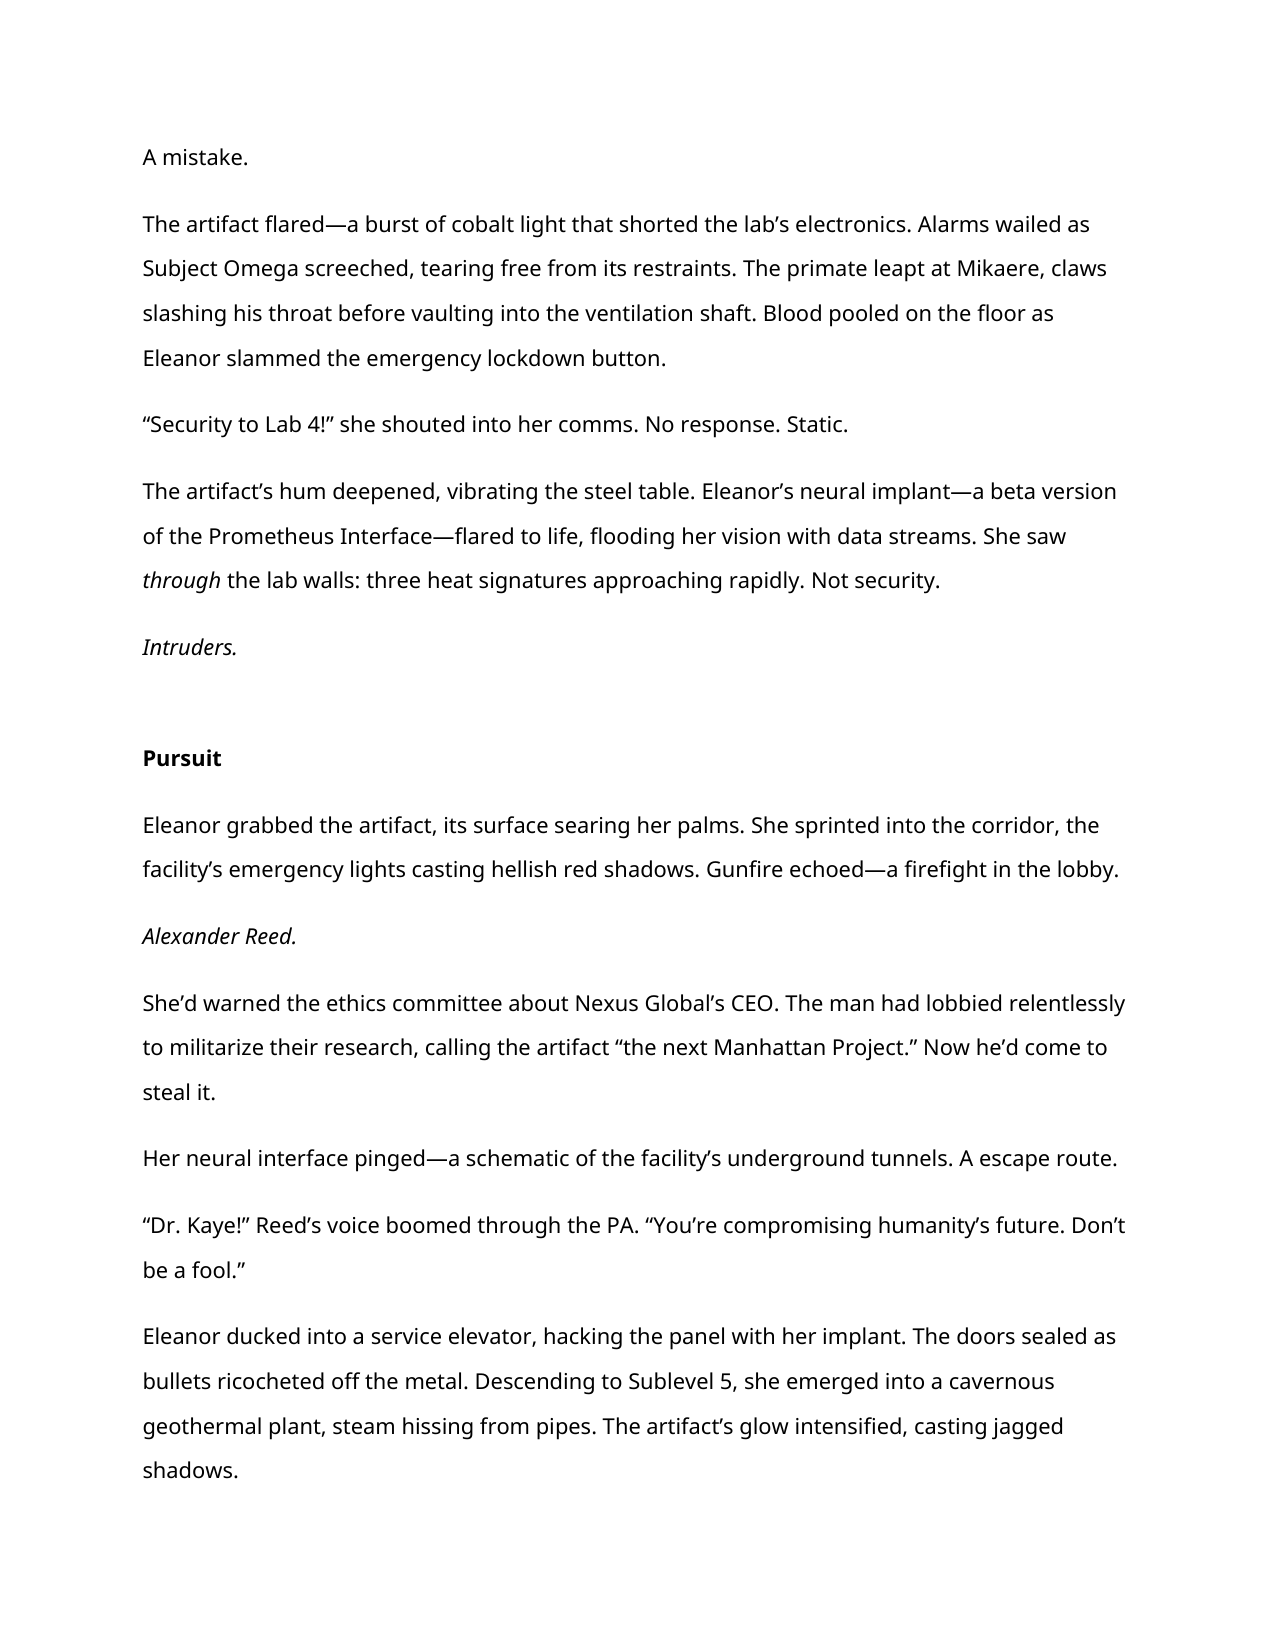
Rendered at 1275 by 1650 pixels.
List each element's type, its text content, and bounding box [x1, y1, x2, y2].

text Alexander Reed. [142, 921, 1133, 951]
text “Dr. Kaye!” Reed’s voice boomed through the PA. “You’re compromising humanity’s future. Don’t be a fool.” [142, 1210, 1133, 1284]
text Intruders. [142, 632, 1133, 662]
text A mistake. [142, 142, 1133, 172]
text Eleanor grabbed the artifact, its surface searing her palms. She sprinted into the corridor, the facility’s emergency lights casting hellish red shadows. Gunfire echoed—a firefight in the lobby. [142, 810, 1133, 884]
text Eleanor ducked into a service elevator, hacking the panel with her implant. The doors sealed as bullets ricocheted off the metal. Descending to Sublevel 5, she emerged into a cavernous geothermal plant, steam hissing from pipes. The artifact’s glow intensified, casting jagged shadows. [142, 1321, 1133, 1485]
text The artifact’s hum deepened, vibrating the steel table. Eleanor’s neural implant—a beta version of the Prometheus Interface—flared to life, flooding her vision with data streams. She saw through the lab walls: three heat signatures approaching rapidly. Not security. [142, 476, 1133, 595]
text She’d warned the ethics committee about Nexus Global’s CEO. The man had lobbied relentlessly to militarize their research, calling the artifact “the next Manhattan Project.” Now he’d come to steal it. [142, 987, 1133, 1107]
text The artifact flared—a burst of cobalt light that shorted the lab’s electronics. Alarms wailed as Subject Omega screeched, tearing free from its restraints. The primate leapt at Mikaere, claws slashing his throat before vaulting into the ventilation shaft. Blood pooled on the floor as Eleanor slammed the emergency lockdown button. [142, 209, 1133, 373]
text “Security to Lab 4!” she shouted into her comms. No response. Static. [142, 409, 1133, 439]
text Her neural interface pinged—a schematic of the facility’s underground tunnels. A escape route. [142, 1143, 1133, 1173]
text Pursuit [142, 743, 1133, 773]
